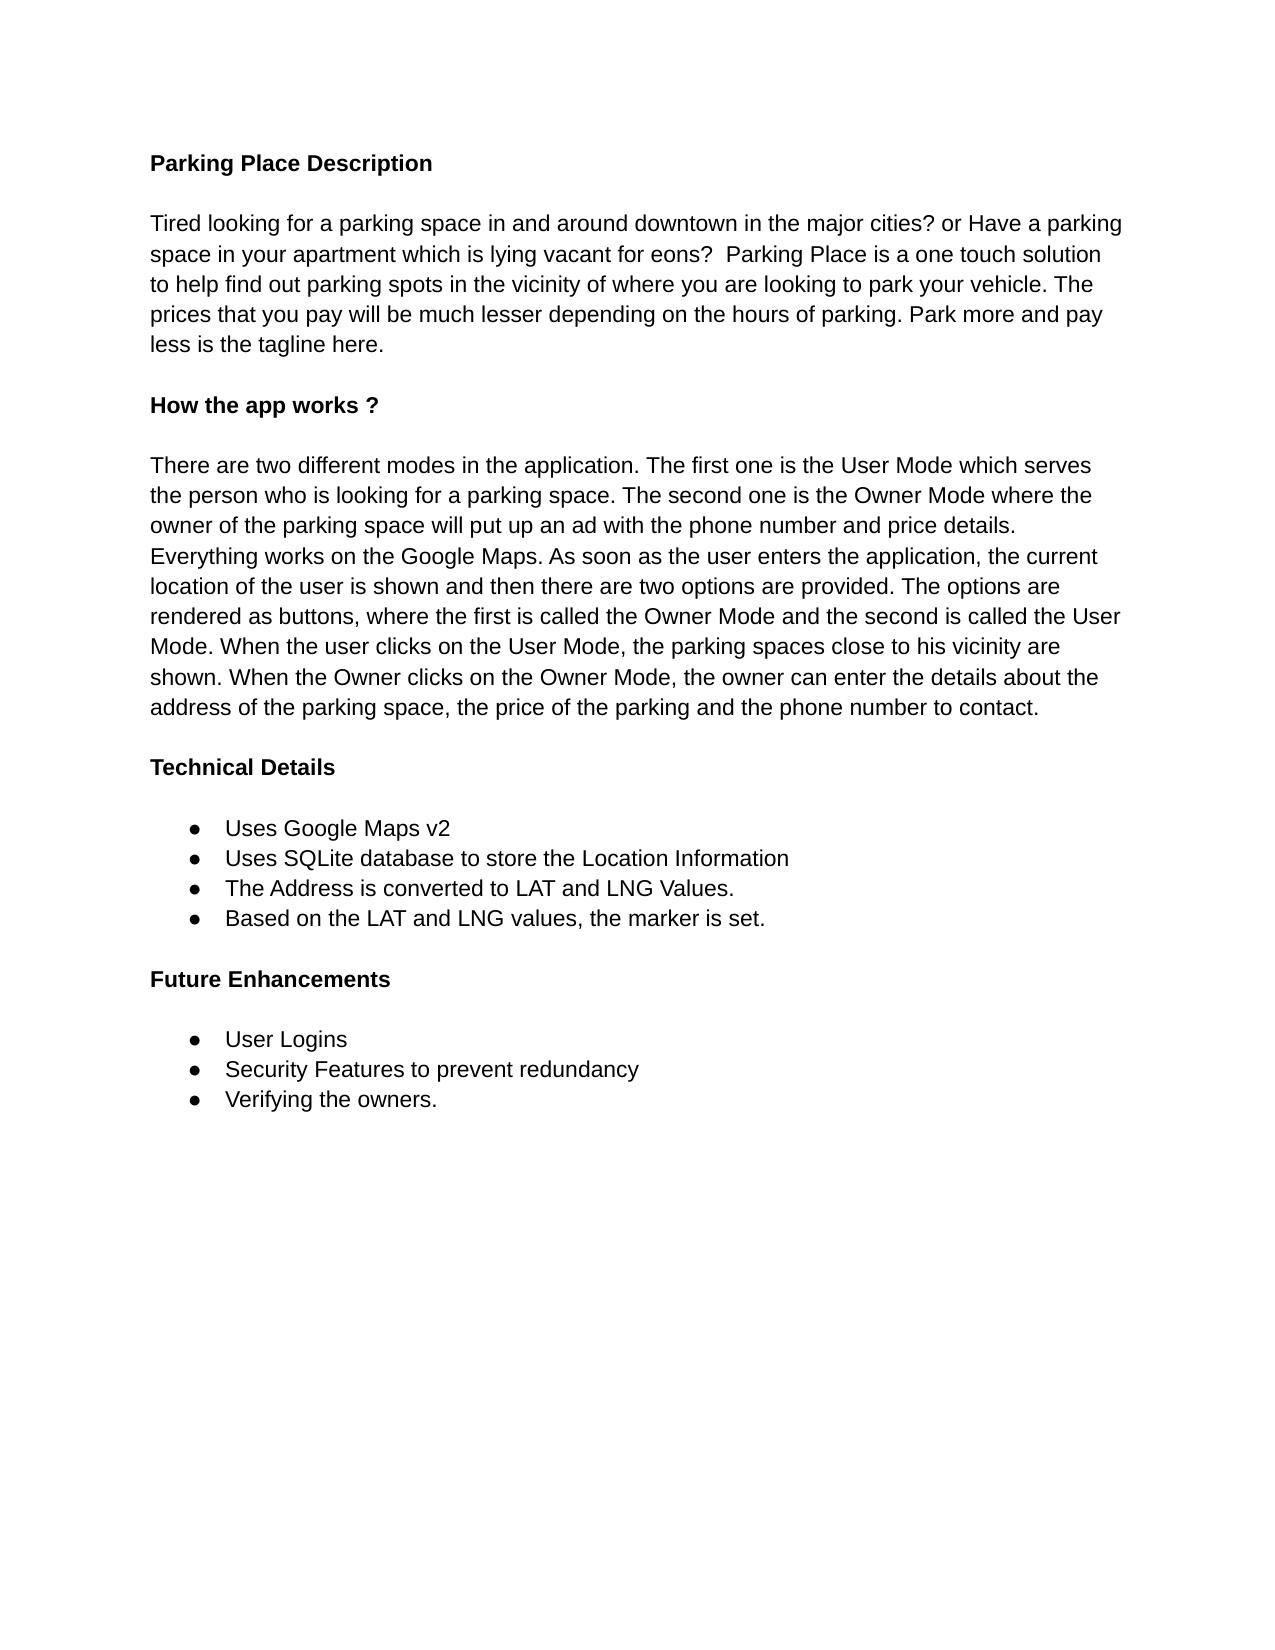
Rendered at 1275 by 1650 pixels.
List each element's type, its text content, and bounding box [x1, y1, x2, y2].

text Future Enhancements [150, 966, 1125, 992]
text There are two different modes in the application. The first one is the User Mode which serves the person who is looking for a parking space. The second one is the Owner Mode where the owner of the parking space will put up an ad with the phone number and price details. Everything works on the Google Maps. As soon as the user enters the application, the current location of the user is shown and then there are two options are provided. The options are rendered as buttons, where the first is called the Owner Mode and the second is called the User Mode. When the user clicks on the User Mode, the parking spaces close to his vicinity are shown. When the Owner clicks on the Owner Mode, the owner can enter the details about the address of the parking space, the price of the parking and the phone number to contact. [150, 452, 1125, 720]
list Verifying the owners. [188, 1086, 1125, 1113]
list Based on the LAT and LNG values, the marker is set. [188, 905, 1125, 932]
list Uses SQLite database to store the Location Information [188, 845, 1125, 871]
text Technical Details [150, 754, 1125, 781]
text How the app works ? [150, 392, 1125, 418]
list Uses Google Maps v2 [188, 814, 1125, 841]
list The Address is converted to LAT and LNG Values. [188, 875, 1125, 901]
text Parking Place Description [150, 150, 1125, 176]
text Tired looking for a parking space in and around downtown in the major cities? or Have a parking space in your apartment which is lying vacant for eons? Parking Place is a one touch solution to help find out parking spots in the vicinity of where you are looking to park your vehicle. The prices that you pay will be much lesser depending on the hours of parking. Park more and pay less is the tagline here. [150, 210, 1125, 358]
list User Logins [188, 1026, 1125, 1052]
list Security Features to prevent redundancy [188, 1056, 1125, 1083]
